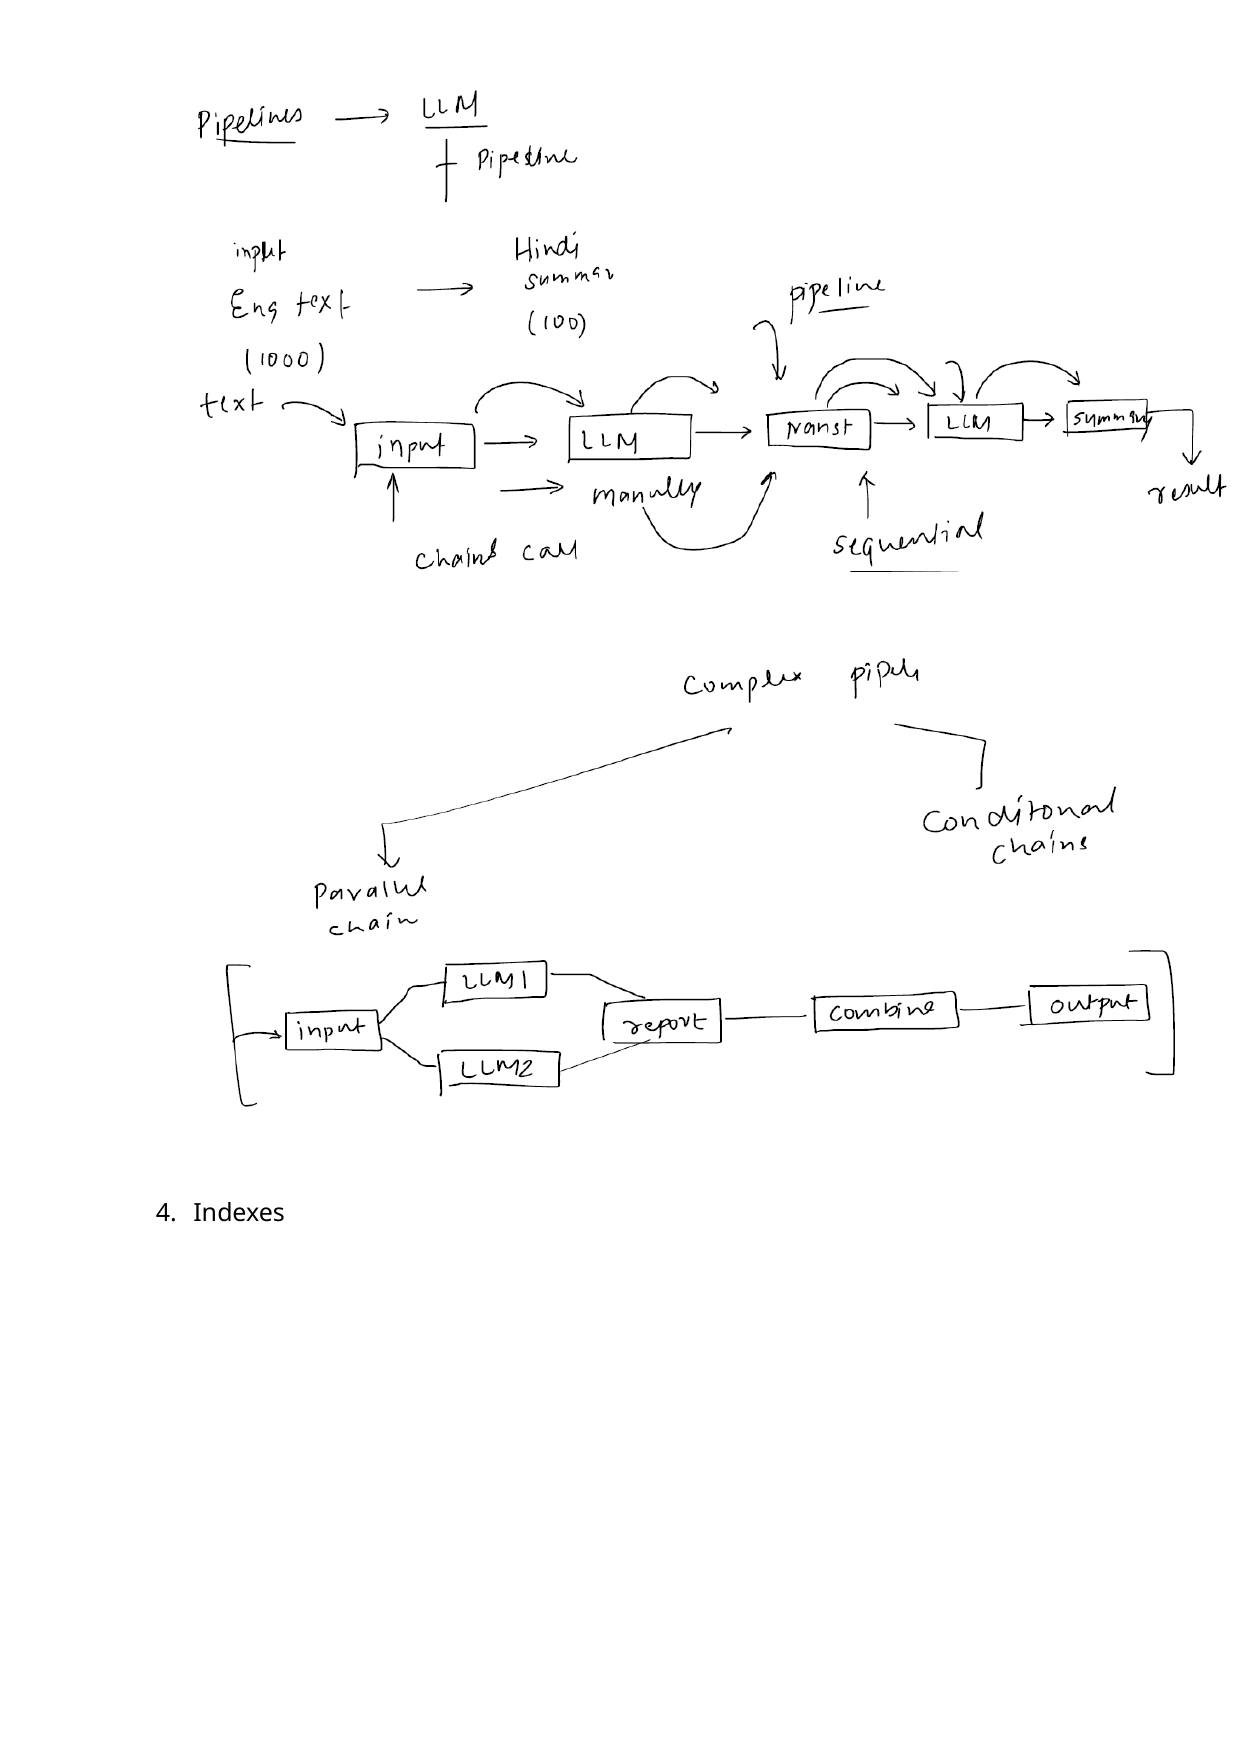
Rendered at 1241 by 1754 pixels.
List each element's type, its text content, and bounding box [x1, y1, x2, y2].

picture [193, 655, 1182, 1112]
picture [193, 88, 1227, 572]
list Indexes [156, 1195, 1152, 1229]
